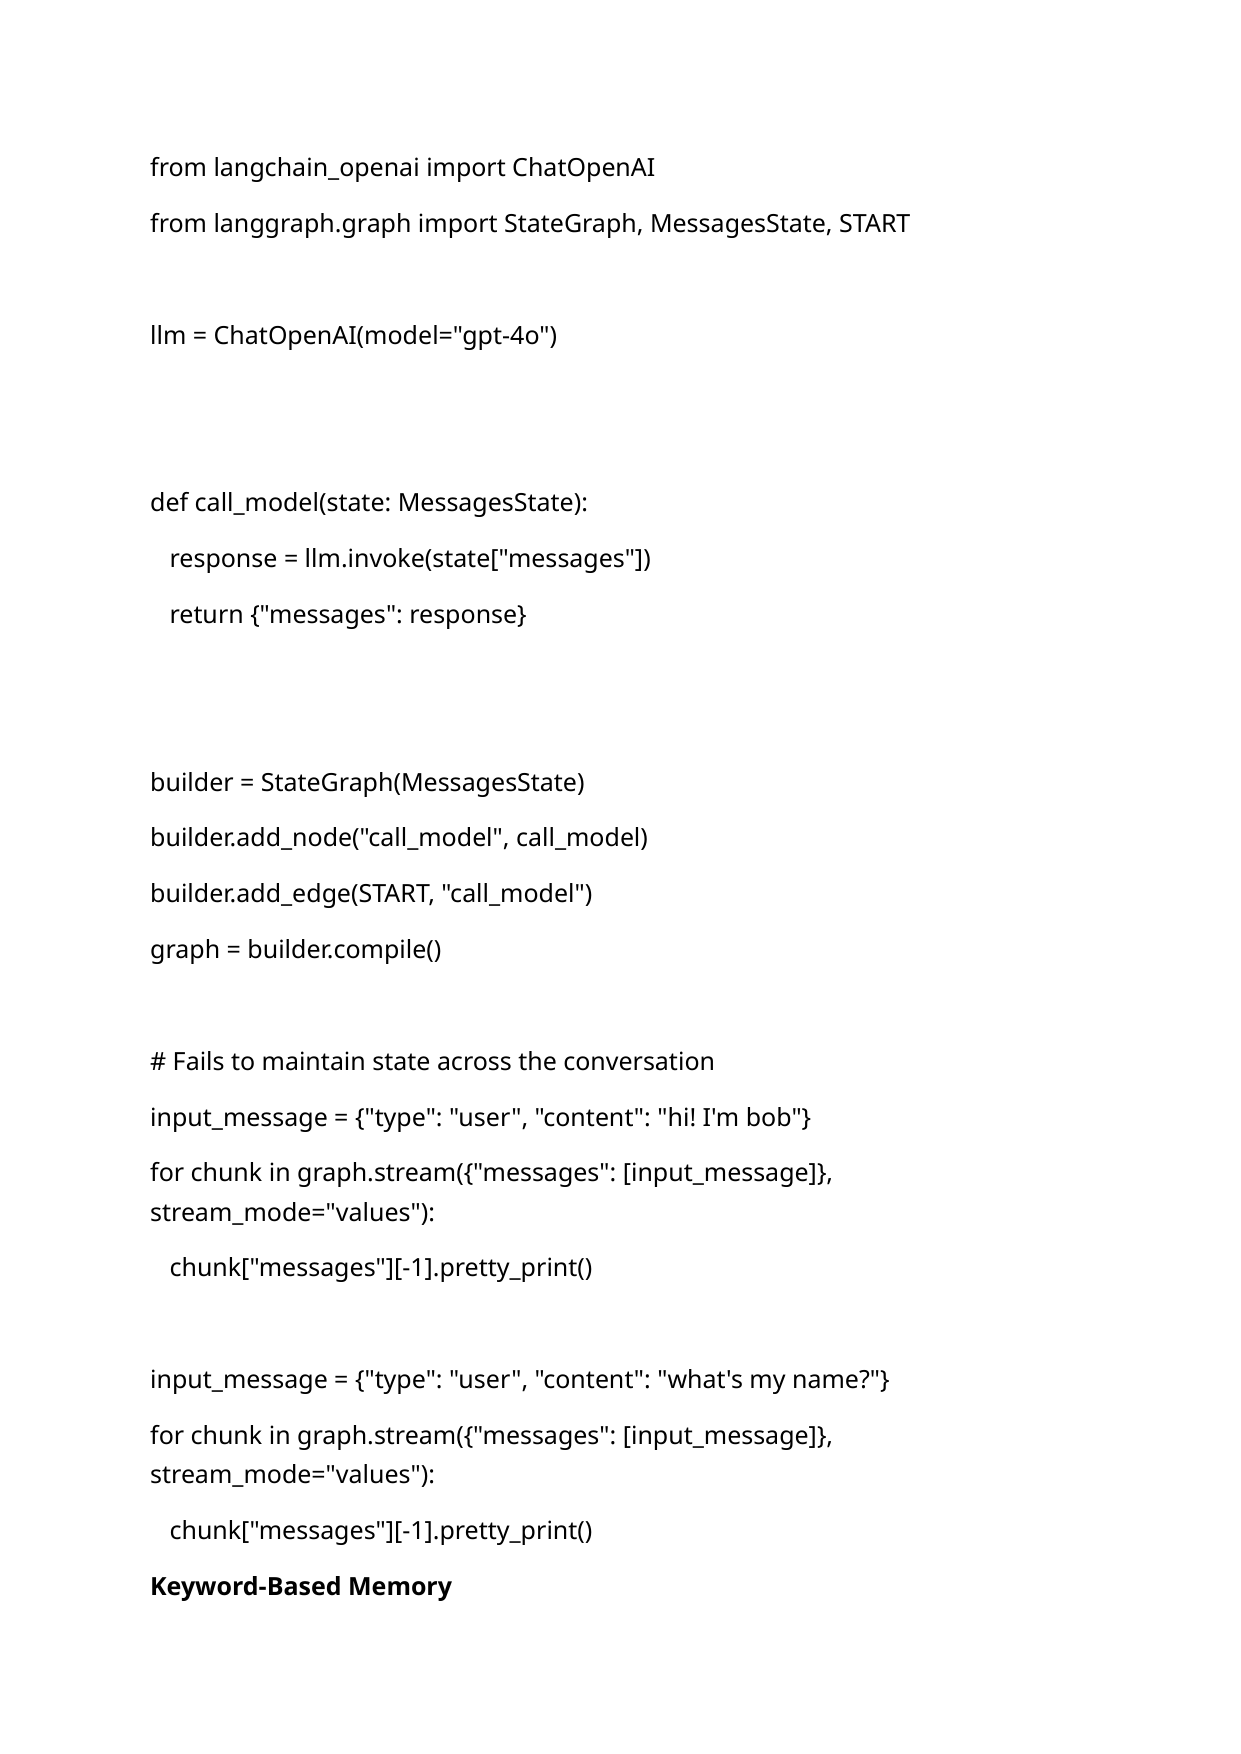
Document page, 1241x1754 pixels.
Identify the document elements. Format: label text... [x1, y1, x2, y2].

text chunk["messages"][-1].pretty_print() [150, 1250, 1090, 1284]
text from langgraph.graph import StateGraph, MessagesState, START [150, 206, 1090, 240]
text chunk["messages"][-1].pretty_print() [150, 1512, 1090, 1547]
text input_message = {"type": "user", "content": "what's my name?"} [150, 1362, 1090, 1396]
text def call_model(state: MessagesState): [150, 485, 1090, 519]
text input_message = {"type": "user", "content": "hi! I'm bob"} [150, 1099, 1090, 1133]
text builder = StateGraph(MessagesState) [150, 764, 1090, 798]
text graph = builder.compile() [150, 932, 1090, 966]
text llm = ChatOpenAI(model="gpt-4o") [150, 317, 1090, 352]
text for chunk in graph.stream({"messages": [input_message]}, stream_mode="values"): [150, 1155, 1090, 1228]
text response = llm.invoke(state["messages"]) [150, 541, 1090, 575]
text builder.add_node("call_model", call_model) [150, 820, 1090, 854]
text from langchain_openai import ChatOpenAI [150, 150, 1090, 184]
text # Fails to maintain state across the conversation [150, 1043, 1090, 1077]
text return {"messages": response} [150, 597, 1090, 631]
text Keyword-Based Memory [150, 1568, 1090, 1602]
text builder.add_edge(START, "call_model") [150, 876, 1090, 910]
text for chunk in graph.stream({"messages": [input_message]}, stream_mode="values"): [150, 1417, 1090, 1491]
